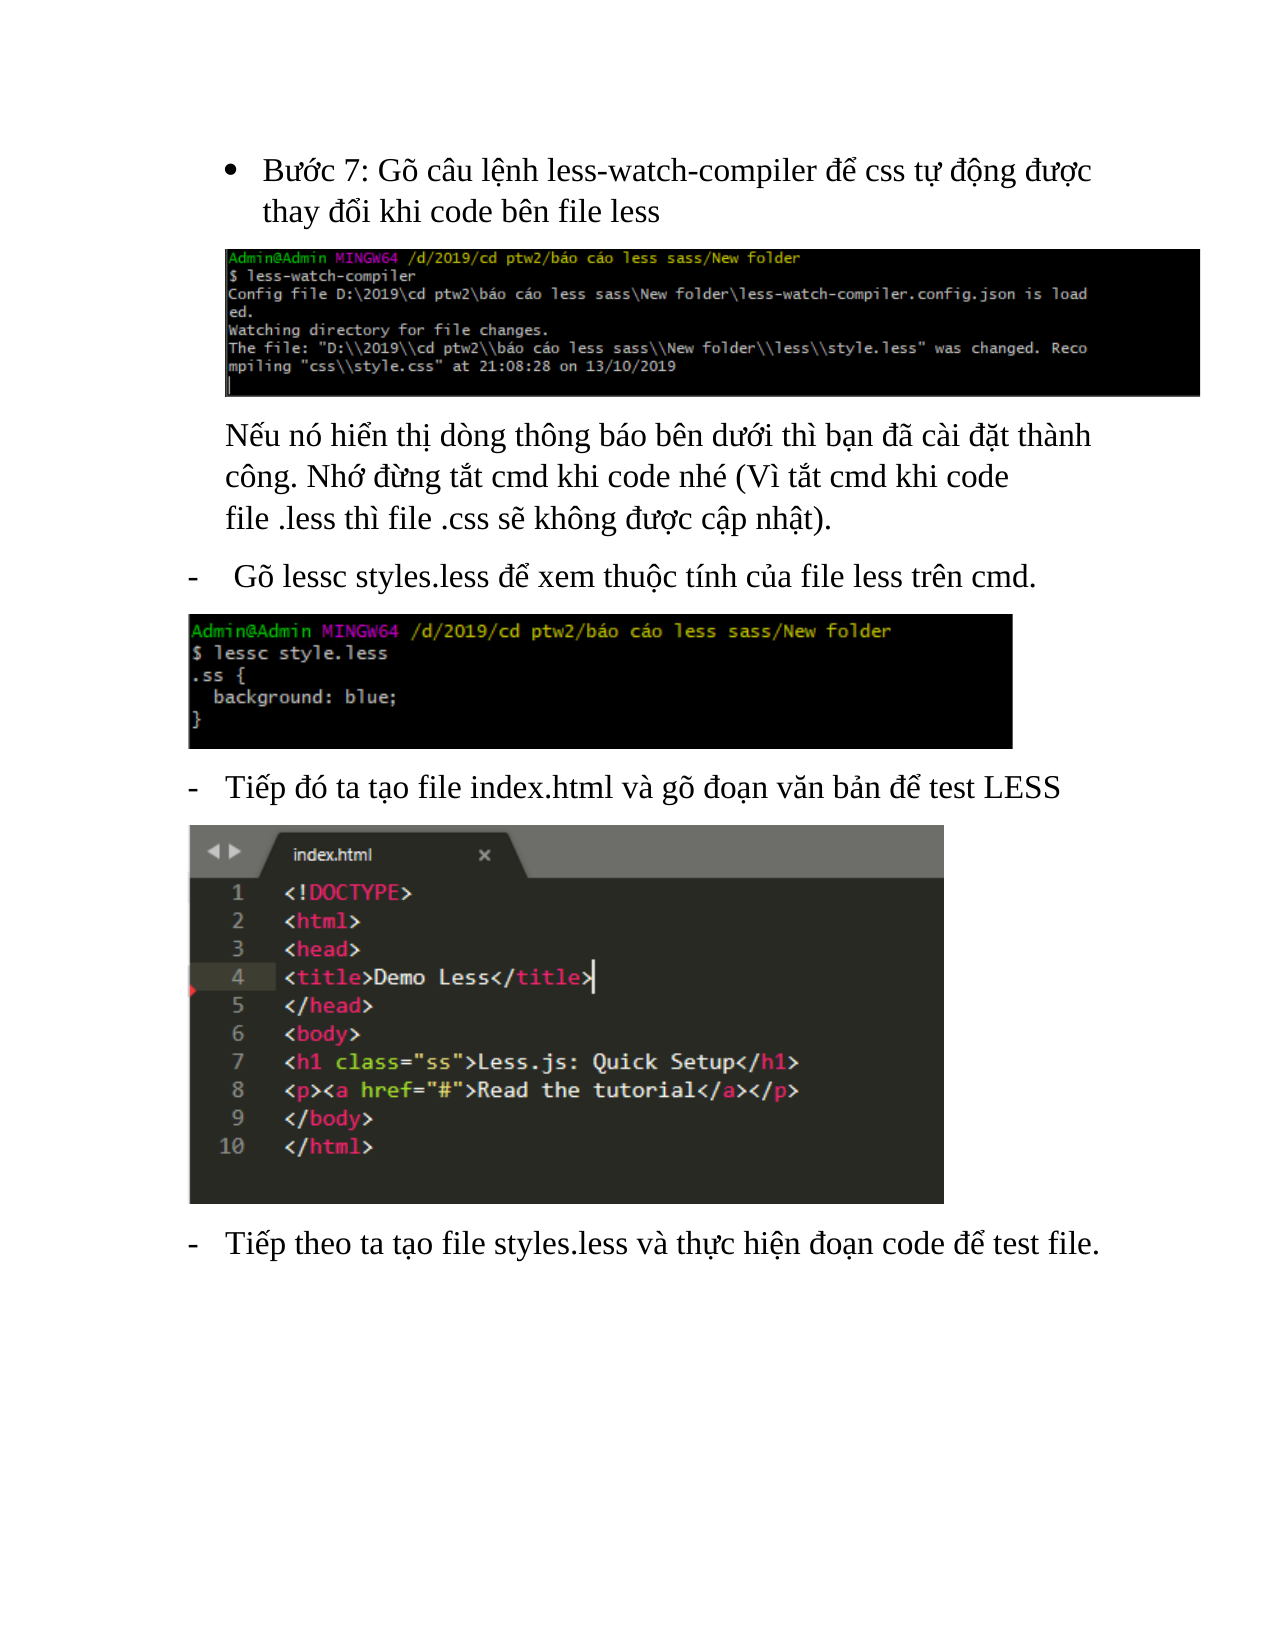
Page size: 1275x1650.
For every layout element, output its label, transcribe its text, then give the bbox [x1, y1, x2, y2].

list Tiếp theo ta tạo file styles.less và thực hiện đoạn code để test file. [187, 1223, 1125, 1262]
list Tiếp đó ta tạo file index.html và gõ đoạn văn bản để test LESS [187, 768, 1125, 806]
text Nếu nó hiển thị dòng thông báo bên dưới thì bạn đã cài đặt thành công. Nhớ đừng tắt cmd khi code nhé (Vì tắt cmd khi code file .less thì file .css sẽ không được cập nhật). [225, 415, 1125, 536]
picture [187, 825, 944, 1204]
picture [225, 249, 1200, 397]
list Bước 7: Gõ câu lệnh less-watch-compiler để css tự động được thay đổi khi code bên file less [225, 150, 1125, 230]
list Gõ lessc styles.less để xem thuộc tính của file less trên cmd. [187, 556, 1125, 594]
picture [187, 614, 1013, 749]
